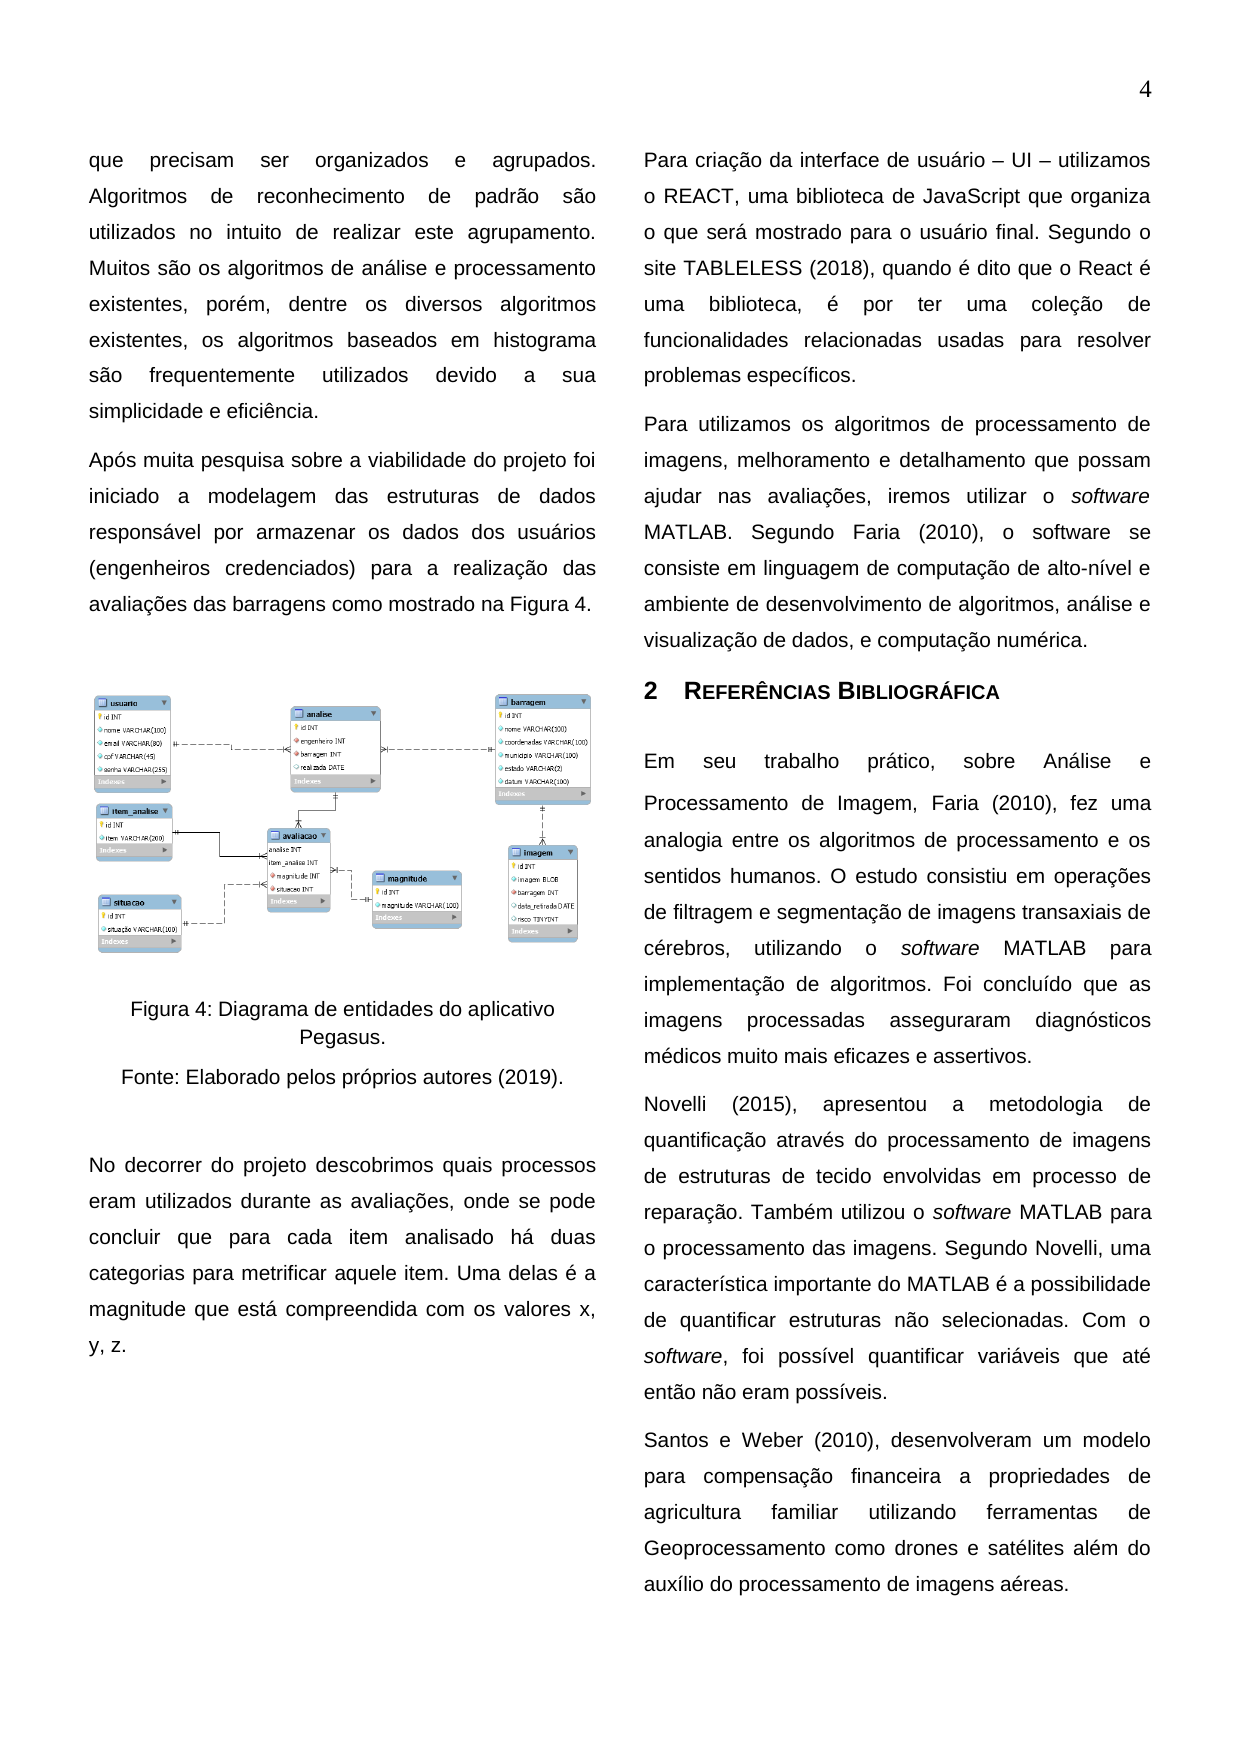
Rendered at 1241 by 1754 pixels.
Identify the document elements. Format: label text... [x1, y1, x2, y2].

text Em seu trabalho prático, sobre Análise e Processamento de Imagem, Faria (2010), fez uma analogia entre os algoritmos de processamento e os sentidos humanos. O estudo consistiu em operações de filtragem e segmentação de imagens transaxiais de cérebros, utilizando o software MATLAB para implementação de algoritmos. Foi concluído que as imagens processadas asseguraram diagnósticos médicos muito mais eficazes e assertivos. [644, 749, 1152, 1068]
text Novelli (2015), apresentou a metodologia de quantificação através do processamento de imagens de estruturas de tecido envolvidas em processo de reparação. Também utilizou o software MATLAB para o processamento das imagens. Segundo Novelli, uma característica importante do MATLAB é a possibilidade de quantificar estruturas não selecionadas. Com o software, foi possível quantificar variáveis que até então não eram possíveis. [644, 1092, 1152, 1403]
text No decorrer do projeto descobrimos quais processos eram utilizados durante as avaliações, onde se pode concluir que para cada item analisado há duas categorias para metrificar aquele item. Uma delas é a magnitude que está compreendida com os valores x, y, z. [89, 1153, 596, 1357]
text Santos e Weber (2010), desenvolveram um modelo para compensação financeira a propriedades de agricultura familiar utilizando ferramentas de Geoprocessamento como drones e satélites além do auxílio do processamento de imagens aéreas. [644, 1428, 1152, 1596]
text Figura 4: Diagrama de entidades do aplicativo Pegasus. [89, 997, 596, 1048]
text Após muita pesquisa sobre a viabilidade do projeto foi iniciado a modelagem das estruturas de dados responsável por armazenar os dados dos usuários (engenheiros credenciados) para a realização das avaliações das barragens como mostrado na Figura 4. [89, 448, 596, 615]
picture [88, 688, 596, 958]
text Para utilizamos os algoritmos de processamento de imagens, melhoramento e detalhamento que possam ajudar nas avaliações, iremos utilizar o software MATLAB. Segundo Faria (2010), o software se consiste em linguagem de computação de alto-nível e ambiente de desenvolvimento de algoritmos, análise e visualização de dados, e computação numérica. [644, 412, 1152, 651]
text Fonte: Elaborado pelos próprios autores (2019). [89, 1064, 596, 1088]
list Referências Bibliográfica [644, 676, 1152, 704]
text Para criação da interface de usuário – UI – utilizamos o REACT, uma biblioteca de JavaScript que organiza o que será mostrado para o usuário final. Segundo o site TABLELESS (2018), quando é dito que o React é uma biblioteca, é por ter uma coleção de funcionalidades relacionadas usadas para resolver problemas específicos. [644, 148, 1152, 387]
